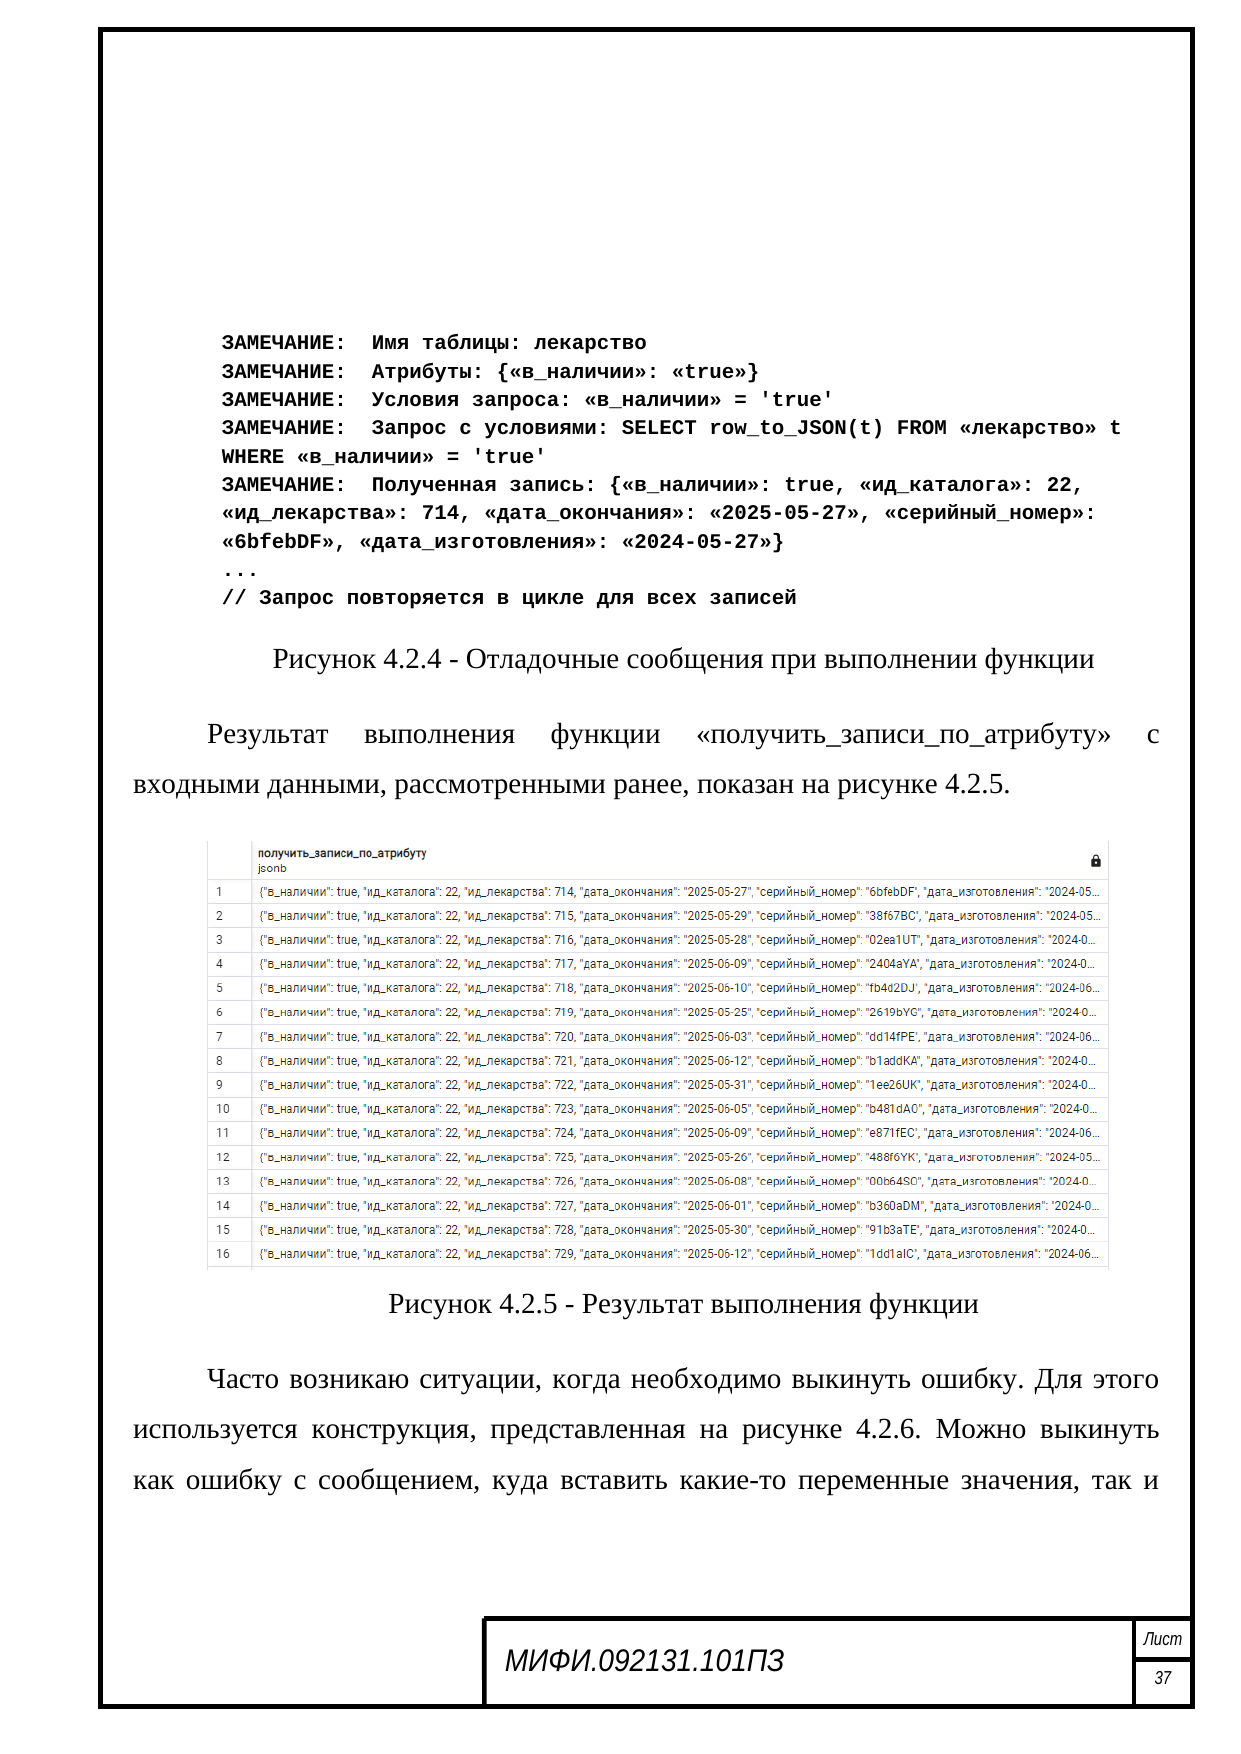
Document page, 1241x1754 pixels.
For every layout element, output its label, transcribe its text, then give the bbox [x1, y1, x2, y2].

text ... [222, 559, 1161, 583]
text ЗАМЕЧАНИЕ: Запрос с условиями: SELECT row_to_JSON(t) FROM «лекарство» t WHERE «в_наличии» = 'true' [222, 417, 1161, 469]
text ЗАМЕЧАНИЕ: Имя таблицы: лекарство [222, 332, 1161, 356]
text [133, 1361, 1161, 1496]
text Рисунок 4.2.4 - Отладочные сообщения при выполнении функции [133, 641, 1161, 674]
text ЗАМЕЧАНИЕ: Полученная запись: {«в_наличии»: true, «ид_каталога»: 22, «ид_лекарства»: 714, «дата_окончания»: «2025-05-27», «серийный_номер»: «6bfebDF», «дата_изготовления»: «2024-05-27»} [222, 474, 1161, 554]
text // Запрос повторяется в цикле для всех записей [222, 587, 1161, 611]
text ЗАМЕЧАНИЕ: Условия запроса: «в_наличии» = 'true' [222, 389, 1161, 413]
text Результат выполнения функции «получить_записи_по_атрибуту» с входными данными, рассмотренными ранее, показан на рисунке 4.2.5. [133, 716, 1161, 800]
picture [206, 841, 1135, 1270]
text ЗАМЕЧАНИЕ: Атрибуты: {«в_наличии»: «true»} [222, 361, 1161, 384]
text Рисунок 4.2.5 - Результат выполнения функции [133, 1286, 1161, 1319]
